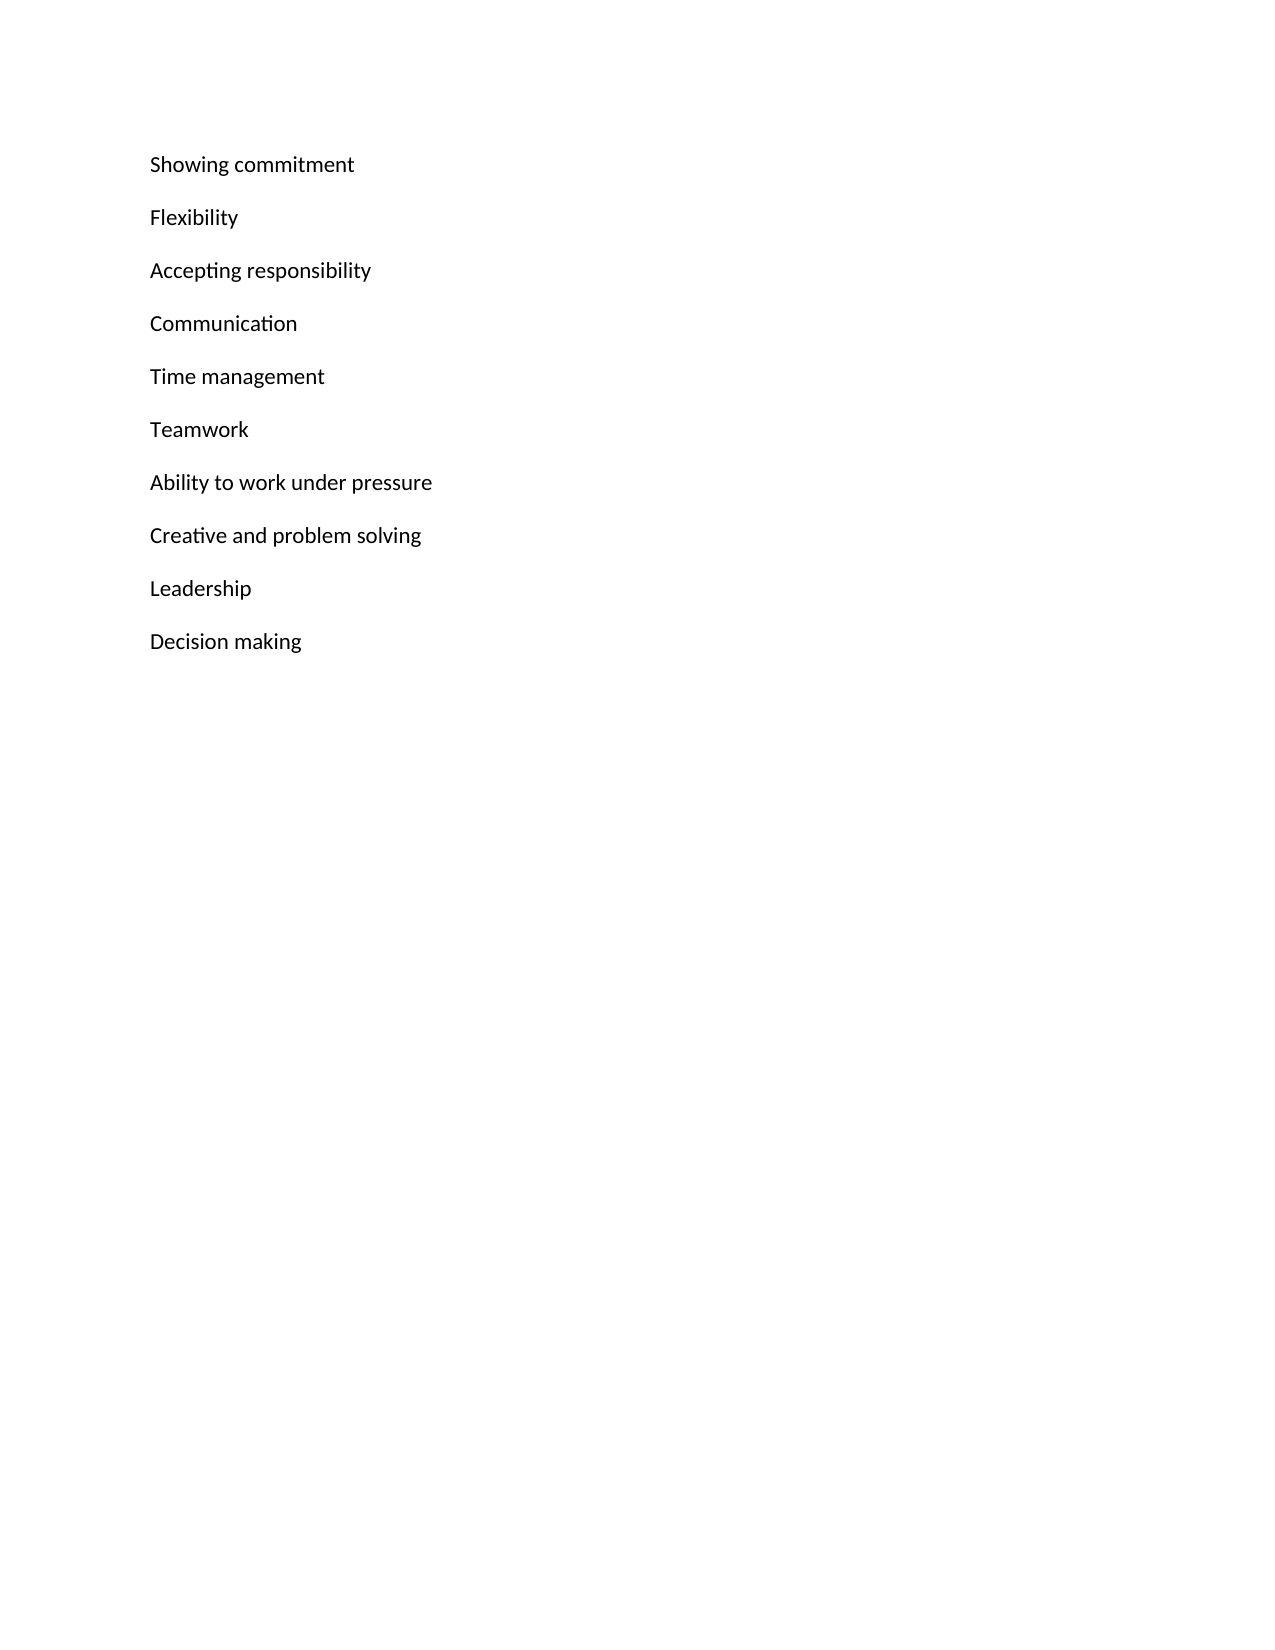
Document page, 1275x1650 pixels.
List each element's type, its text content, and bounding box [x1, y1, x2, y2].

text Showing commitment [150, 150, 1125, 178]
text Creative and problem solving [150, 521, 1125, 549]
text Teamwork [150, 415, 1125, 443]
text Decision making [150, 627, 1125, 655]
text Communication [150, 309, 1125, 337]
text Leadership [150, 574, 1125, 602]
text Flexibility [150, 203, 1125, 231]
text Ability to work under pressure [150, 468, 1125, 496]
text Time management [150, 362, 1125, 390]
text Accepting responsibility [150, 256, 1125, 284]
